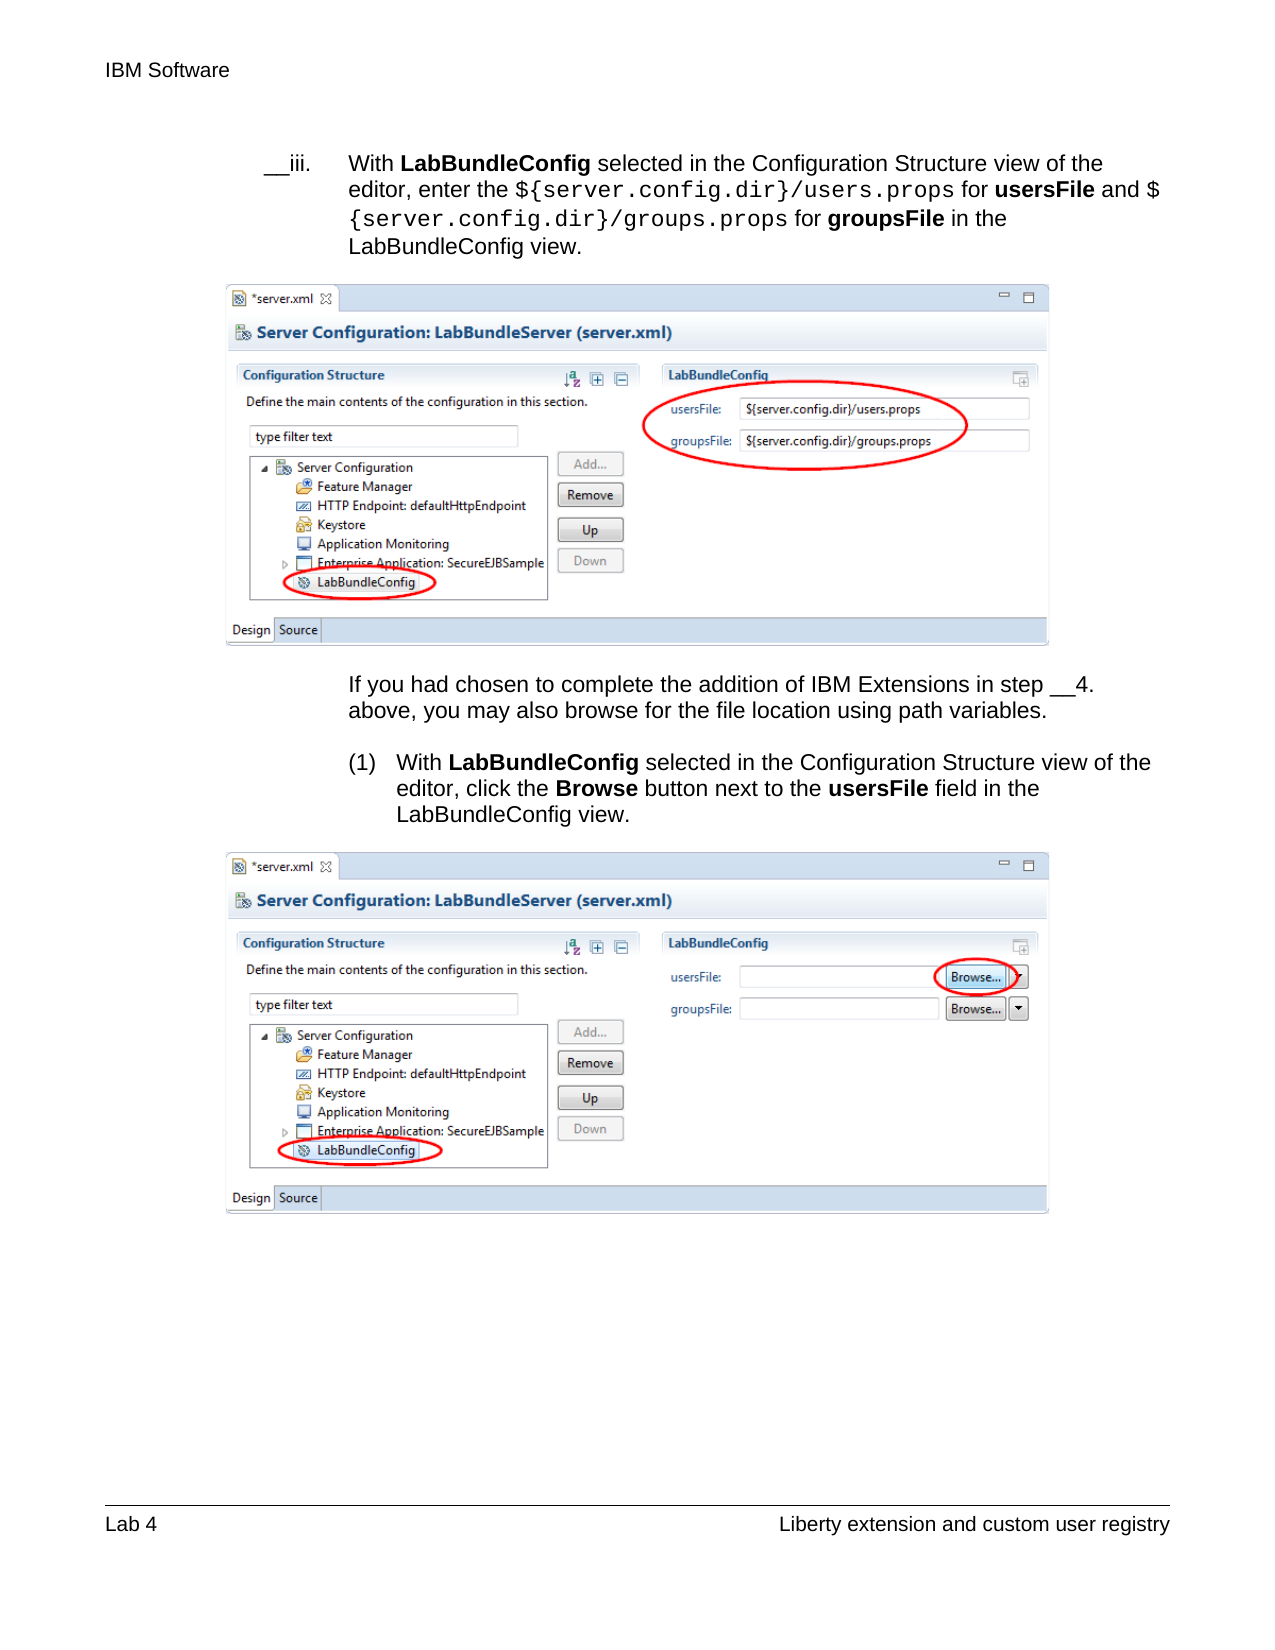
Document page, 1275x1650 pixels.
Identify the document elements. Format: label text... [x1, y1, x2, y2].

list With LabBundleConfig selected in the Configuration Structure view of the editor, enter the ${server.config.dir}/users.props for usersFile and ${server.config.dir}/groups.props for groupsFile in the LabBundleConfig view. [264, 150, 1170, 259]
picture [225, 284, 1050, 646]
list If you had chosen to complete the addition of IBM Extensions in step 4 above, you may also browse for the file location using path variables. [348, 671, 1170, 723]
picture [225, 852, 1050, 1214]
list With LabBundleConfig selected in the Configuration Structure view of the editor, click the Browse button next to the usersFile field in the LabBundleConfig view. [348, 748, 1170, 828]
